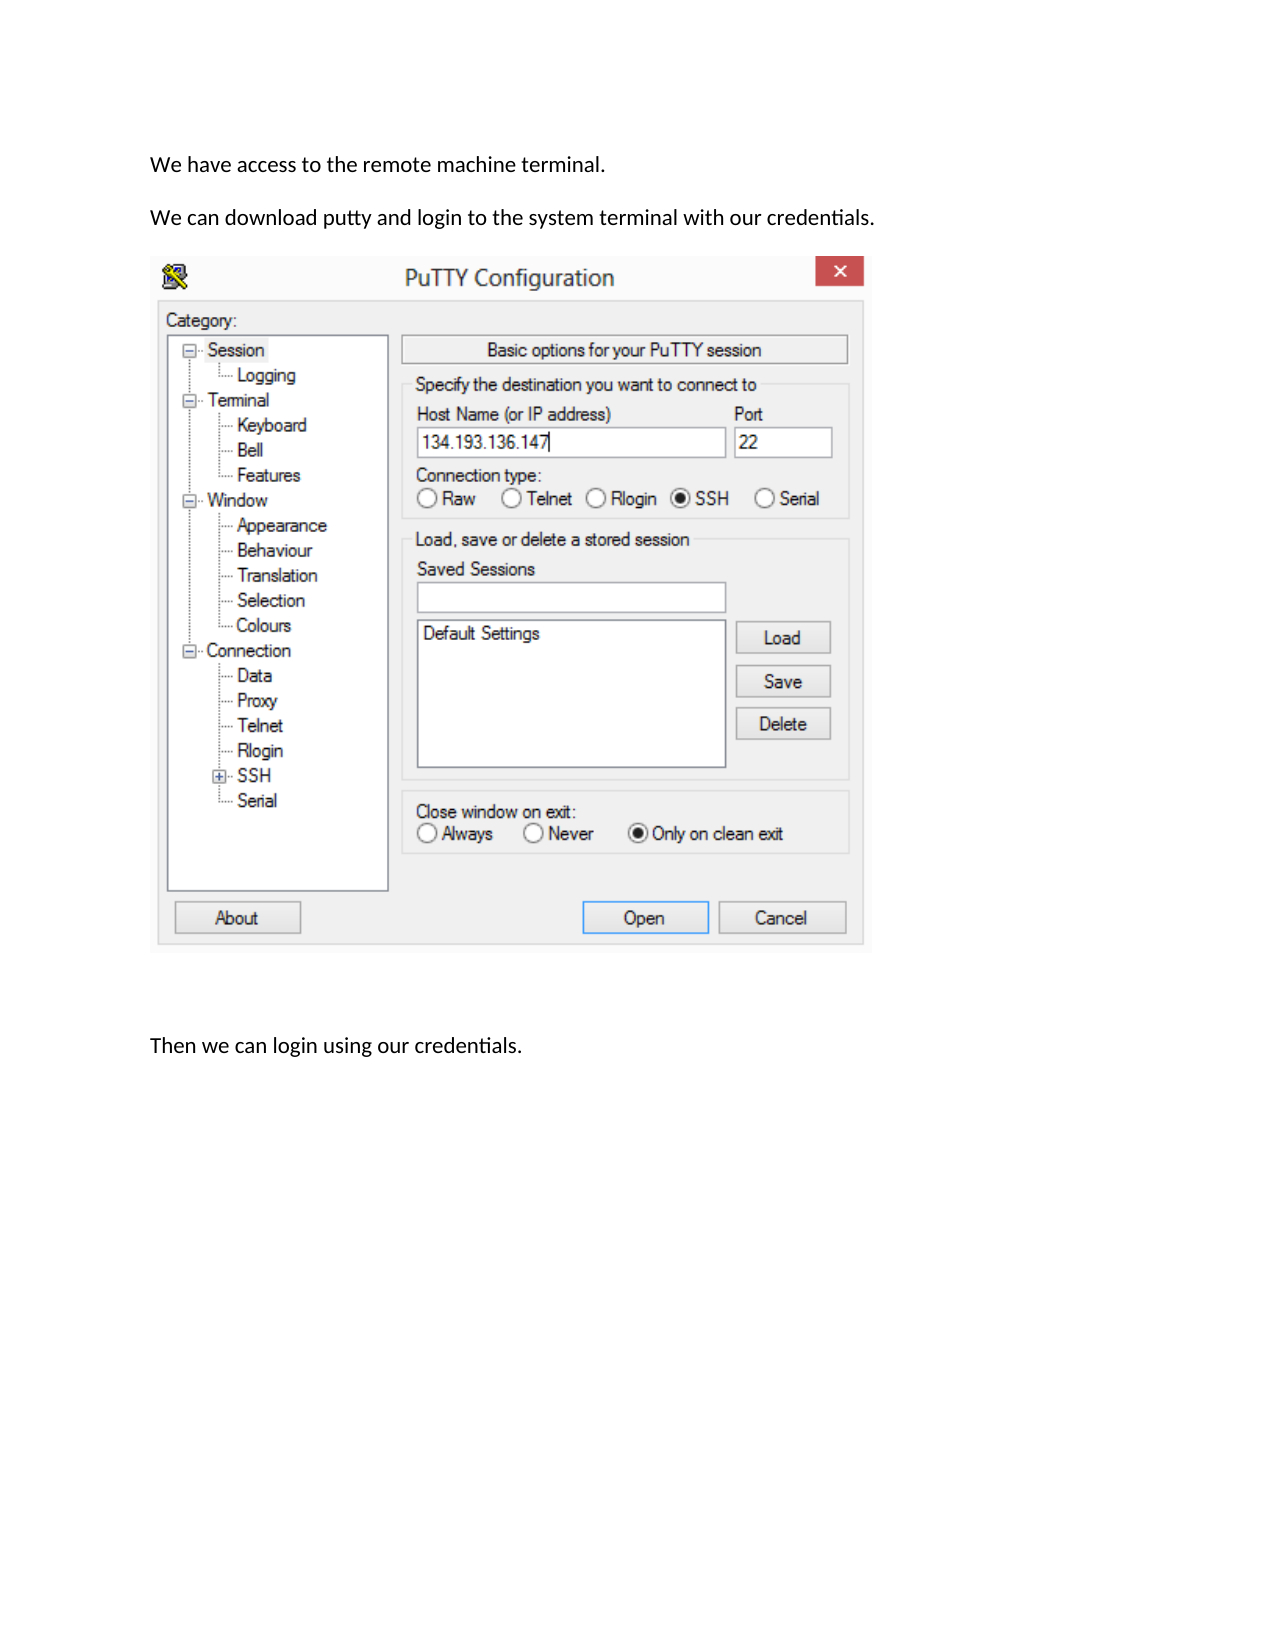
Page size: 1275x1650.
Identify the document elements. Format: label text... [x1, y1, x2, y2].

text We can download putty and login to the system terminal with our credentials. [150, 203, 1125, 231]
picture [150, 256, 872, 953]
text Then we can login using our credentials. [150, 1031, 1125, 1059]
text We have access to the remote machine terminal. [150, 150, 1125, 178]
